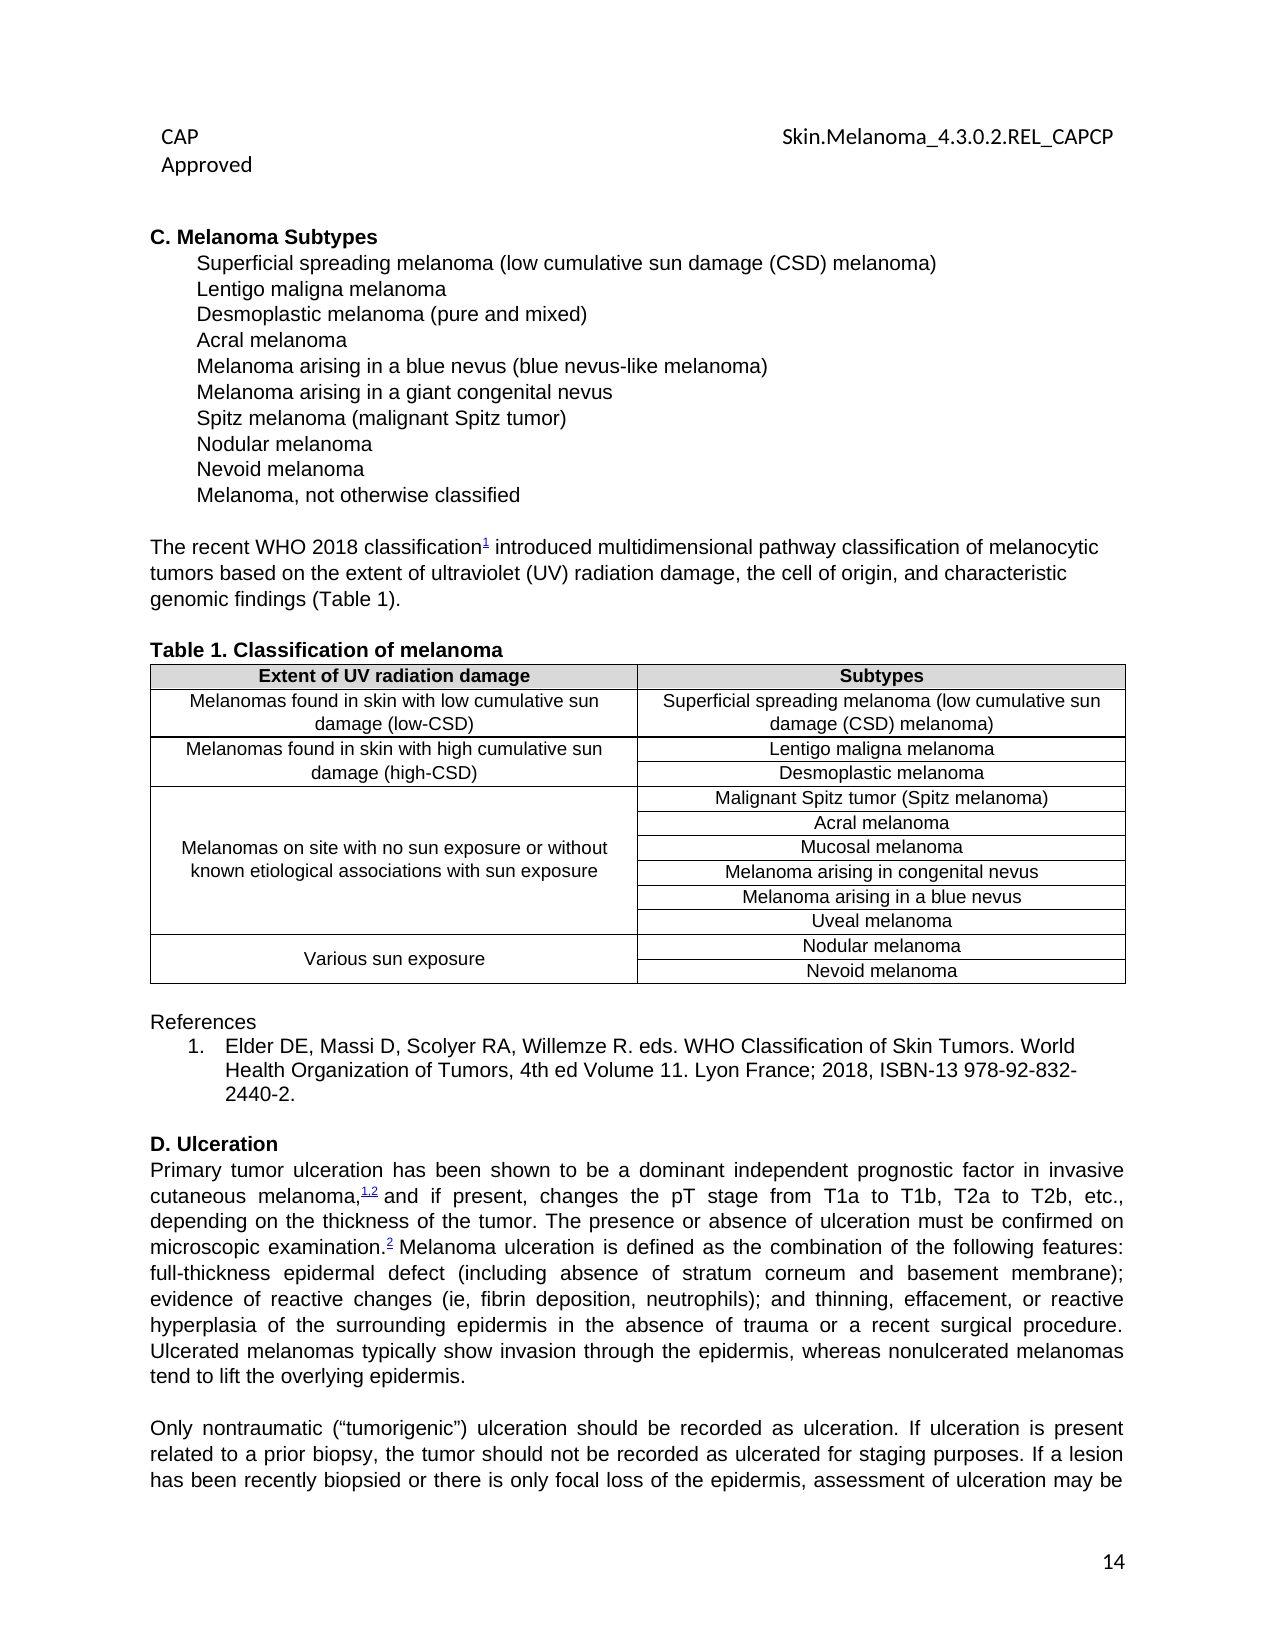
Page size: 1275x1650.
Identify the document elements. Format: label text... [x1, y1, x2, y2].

table_cell Lentigo maligna melanoma [638, 738, 1125, 761]
text The recent WHO 2018 classification1 introduced multidimensional pathway classification of melanocytic tumors based on the extent of ultraviolet (UV) radiation damage, the cell of origin, and characteristic genomic findings (Table 1). [150, 535, 1125, 610]
table_cell Malignant Spitz tumor (Spitz melanoma) [638, 787, 1125, 811]
text C. Melanoma Subtypes [150, 225, 1125, 249]
text Primary tumor ulceration has been shown to be a dominant independent prognostic factor in invasive cutaneous melanoma,1,2 and if present, changes the pT stage from T1a to T1b, T2a to T2b, etc., depending on the thickness of the tumor. The presence or absence of ulceration must be confirmed on microscopic examination.2 Melanoma ulceration is defined as the combination of the following features: full-thickness epidermal defect (including absence of stratum corneum and basement membrane); evidence of reactive changes (ie, fibrin deposition, neutrophils); and thinning, effacement, or reactive hyperplasia of the surrounding epidermis in the absence of trauma or a recent surgical procedure. Ulcerated melanomas typically show invasion through the epidermis, whereas nonulcerated melanomas tend to lift the overlying epidermis. [150, 1158, 1125, 1388]
table_cell Desmoplastic melanoma [638, 762, 1125, 786]
text Nodular melanoma [196, 431, 1125, 455]
text Acral melanoma [196, 328, 1125, 352]
table_cell Melanomas on site with no sun exposure or without known etiological associations with sun exposure [151, 787, 637, 934]
text References [150, 1010, 1125, 1034]
text Melanoma, not otherwise classified [196, 483, 1125, 507]
text Melanoma arising in a blue nevus (blue nevus-like melanoma) [196, 354, 1125, 378]
text Superficial spreading melanoma (low cumulative sun damage (CSD) melanoma) [150, 251, 1125, 274]
table_cell Melanoma arising in congenital nevus [638, 861, 1125, 884]
text Nevoid melanoma [196, 457, 1125, 481]
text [150, 1416, 1125, 1492]
table_header Subtypes [638, 665, 1125, 688]
table_cell Melanoma arising in a blue nevus [638, 886, 1125, 909]
table_header Extent of UV radiation damage [151, 665, 637, 688]
table_cell Superficial spreading melanoma (low cumulative sun damage (CSD) melanoma) [638, 690, 1125, 736]
list Elder DE, Massi D, Scolyer RA, Willemze R. eds. WHO Classification of Skin Tumors. World Health Organization of Tumors, 4th ed Volume 11. Lyon France; 2018, ISBN-13 978-92-832-2440-2. [187, 1034, 1122, 1106]
text Spitz melanoma (malignant Spitz tumor) [196, 406, 1125, 429]
text Melanoma arising in a giant congenital nevus [196, 380, 1125, 404]
table_cell Melanomas found in skin with low cumulative sun damage (low-CSD) [151, 690, 637, 736]
table_cell Uveal melanoma [638, 910, 1125, 934]
text Table 1. Classification of melanoma [150, 638, 1125, 662]
table_cell Nevoid melanoma [638, 960, 1125, 983]
table_cell Acral melanoma [638, 812, 1125, 835]
text Desmoplastic melanoma (pure and mixed) [196, 302, 1125, 326]
table_cell Various sun exposure [151, 935, 637, 983]
text Lentigo maligna melanoma [150, 276, 1125, 300]
text D. Ulceration [150, 1132, 1125, 1156]
table_cell Melanomas found in skin with high cumulative sun damage (high-CSD) [151, 738, 637, 786]
table_cell Nodular melanoma [638, 935, 1125, 959]
table_cell Mucosal melanoma [638, 836, 1125, 860]
